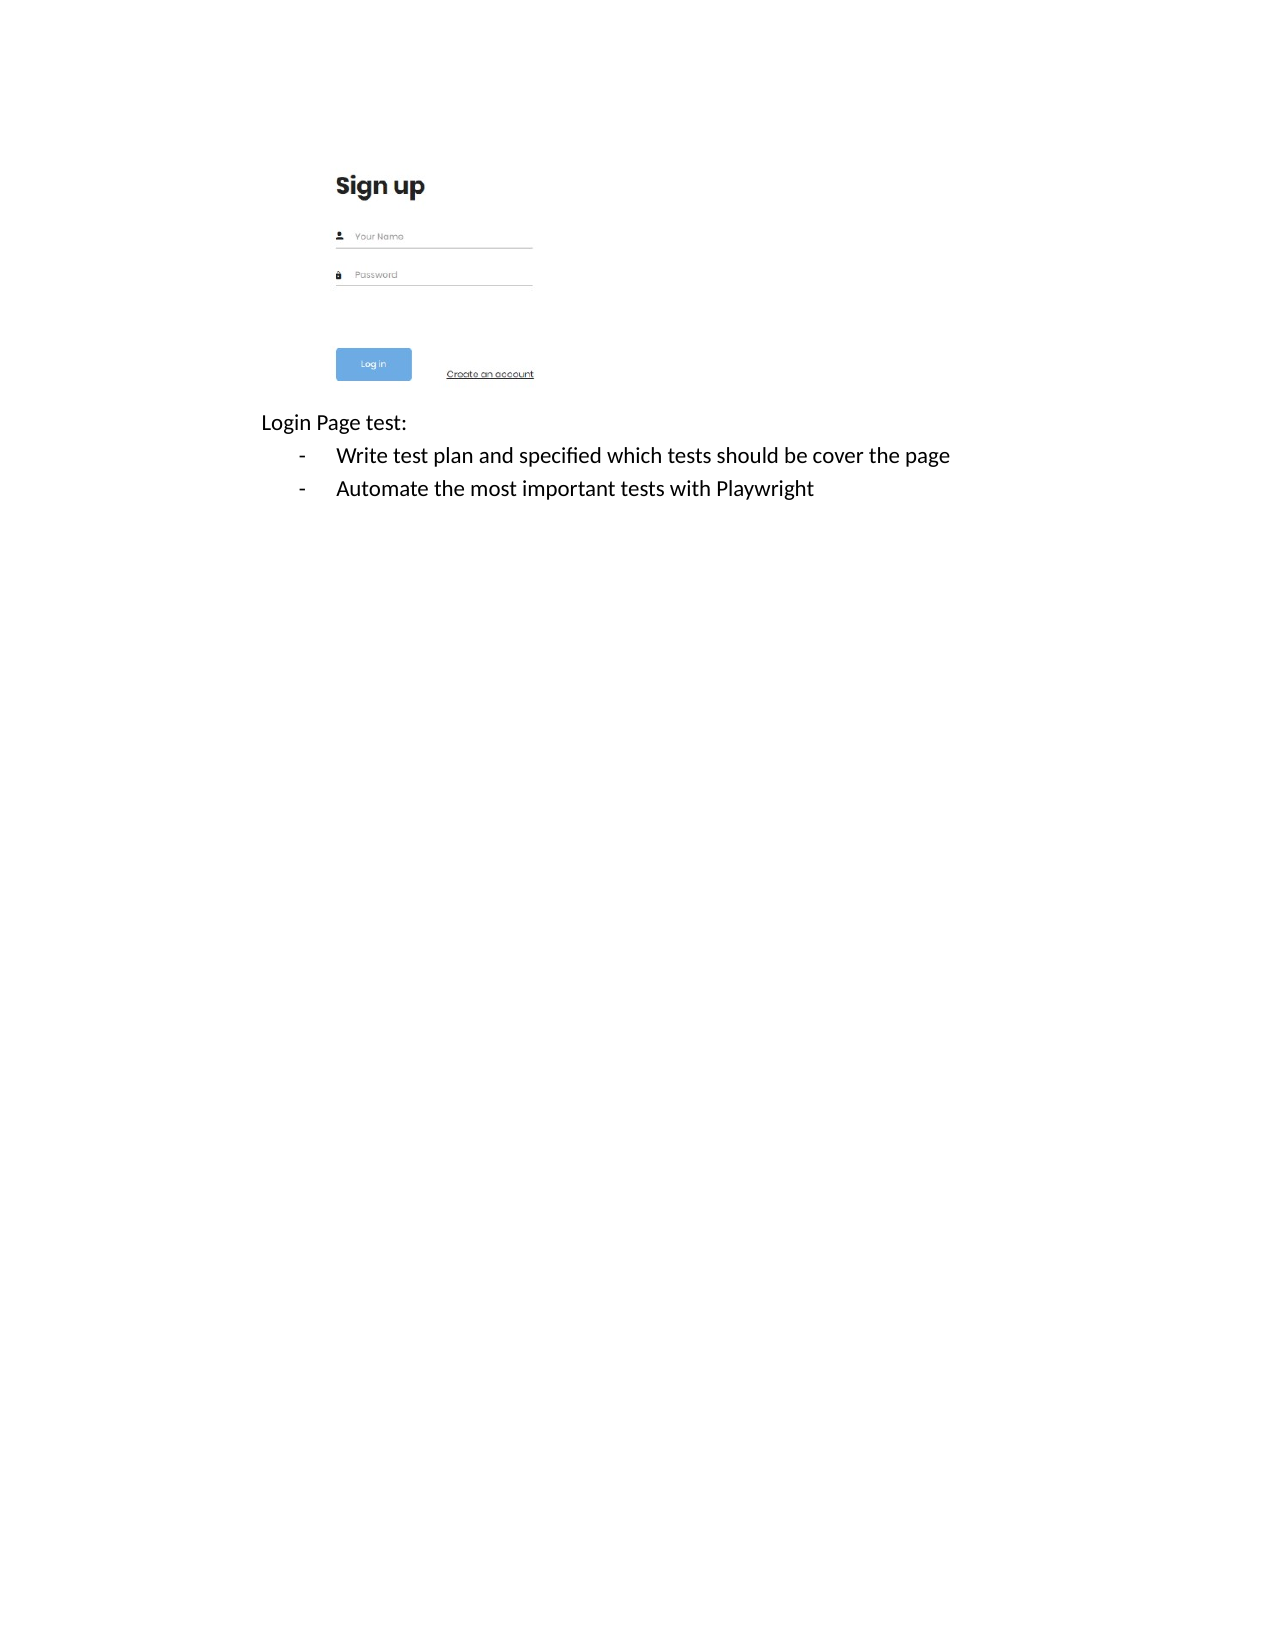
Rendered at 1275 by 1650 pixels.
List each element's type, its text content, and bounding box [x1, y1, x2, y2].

picture [302, 154, 559, 406]
list Write test plan and specified which tests should be cover the page [298, 441, 1118, 469]
text Login Page test: [261, 408, 1118, 436]
list Automate the most important tests with Playwright [298, 474, 1118, 502]
